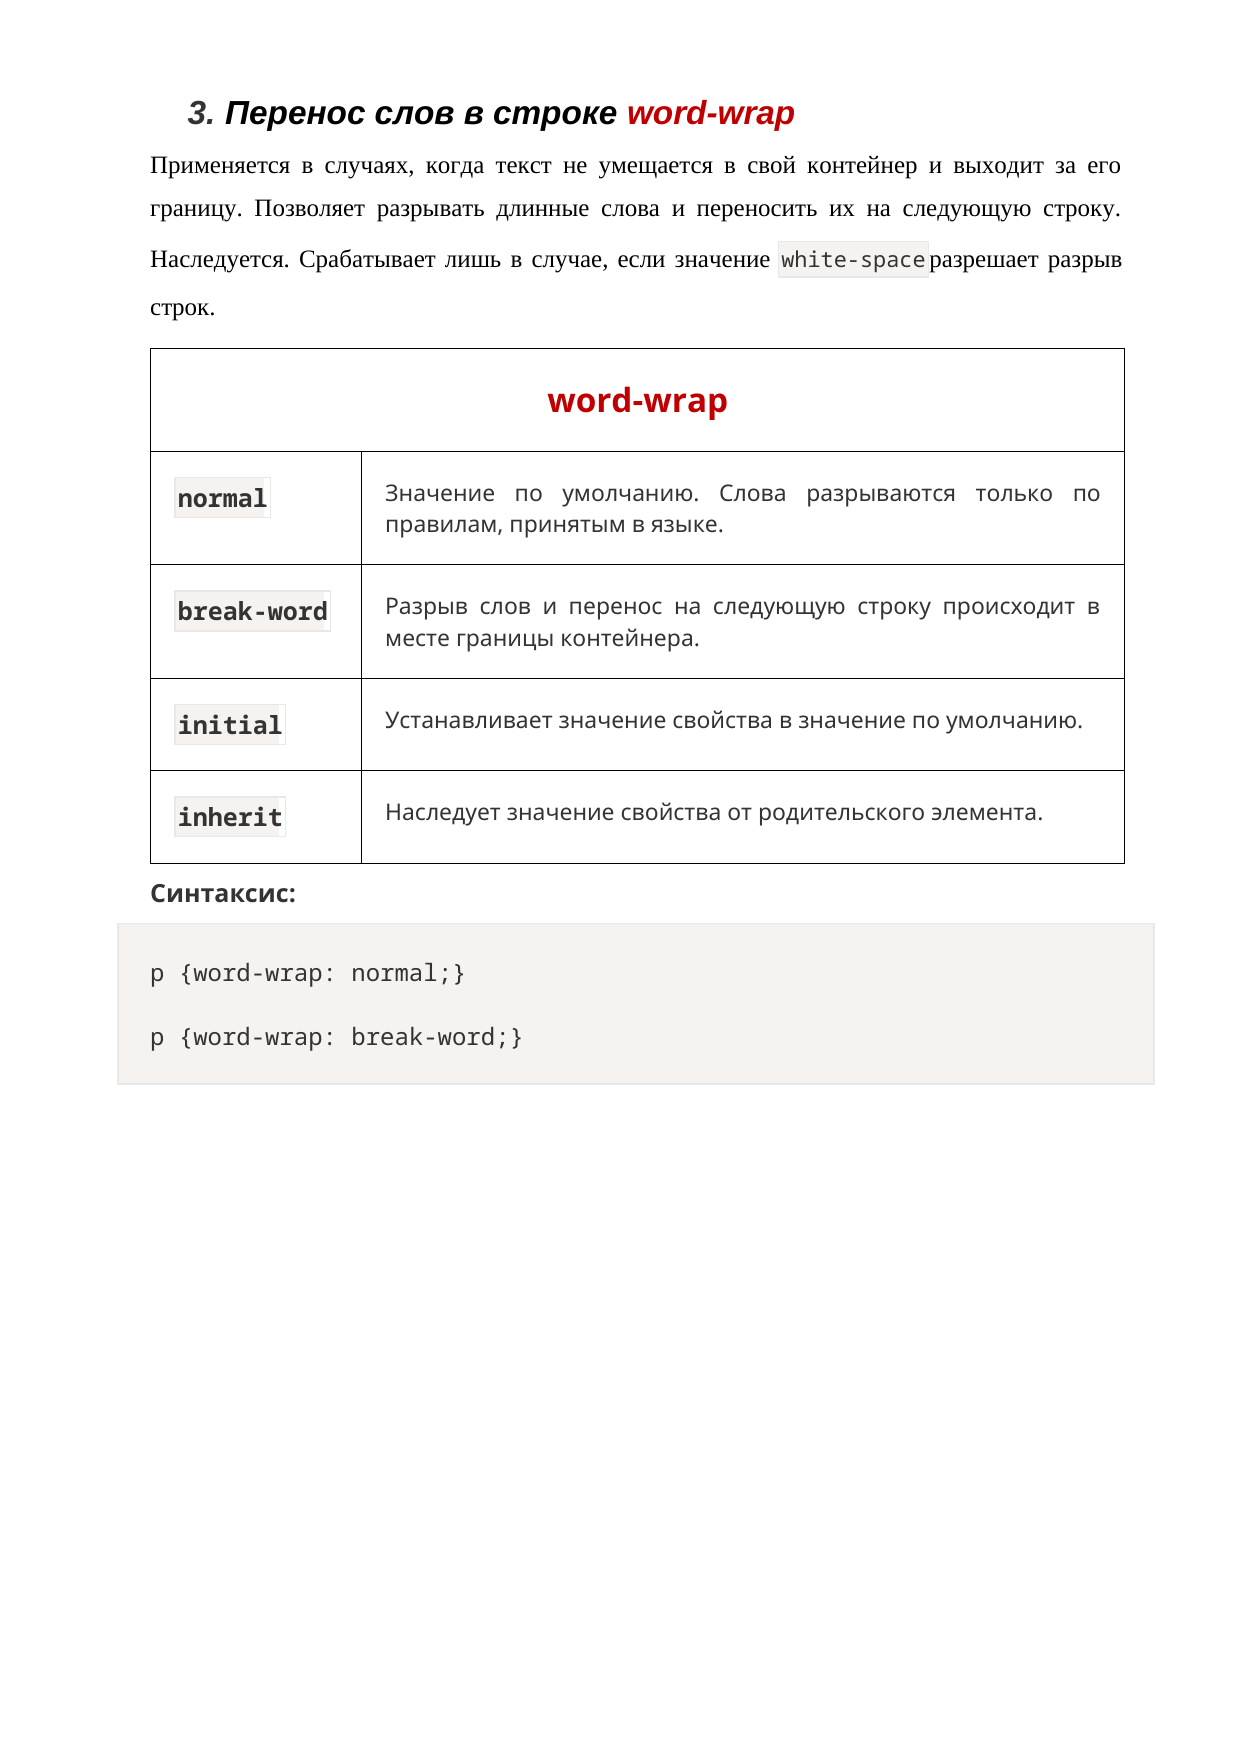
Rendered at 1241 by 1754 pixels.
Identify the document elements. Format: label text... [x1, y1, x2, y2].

table_cell Разрыв слов и перенос на следующую строку происходит в месте границы контейнера. [362, 565, 1124, 678]
table_cell Наследует значение свойства от родительского элемента. [362, 771, 1124, 862]
text Применяется в случаях, когда текст не умещается в свой контейнер и выходит за его границу. Позволяет разрывать длинные слова и переносить их на следующую строку. Наследуется. Срабатывает лишь в случае, если значение white-spaceразрешает разрыв строк. [150, 150, 1122, 321]
table_cell break-word [151, 565, 361, 678]
text p {word-wrap: break-word;} [119, 986, 1153, 1083]
text Синтаксис: [150, 876, 1122, 910]
table_cell initial [151, 679, 361, 770]
table_cell Значение по умолчанию. Слова разрываются только по правилам, принятым в языке. [362, 452, 1124, 564]
table_cell inherit [151, 771, 361, 862]
subtitle Перенос слов в строке word-wrap [187, 93, 1122, 131]
text p {word-wrap: normal;} [119, 924, 1153, 986]
table_cell Устанавливает значение свойства в значение по умолчанию. [362, 679, 1124, 770]
table_header word-wrap [151, 349, 1124, 451]
table_cell normal [151, 452, 361, 564]
